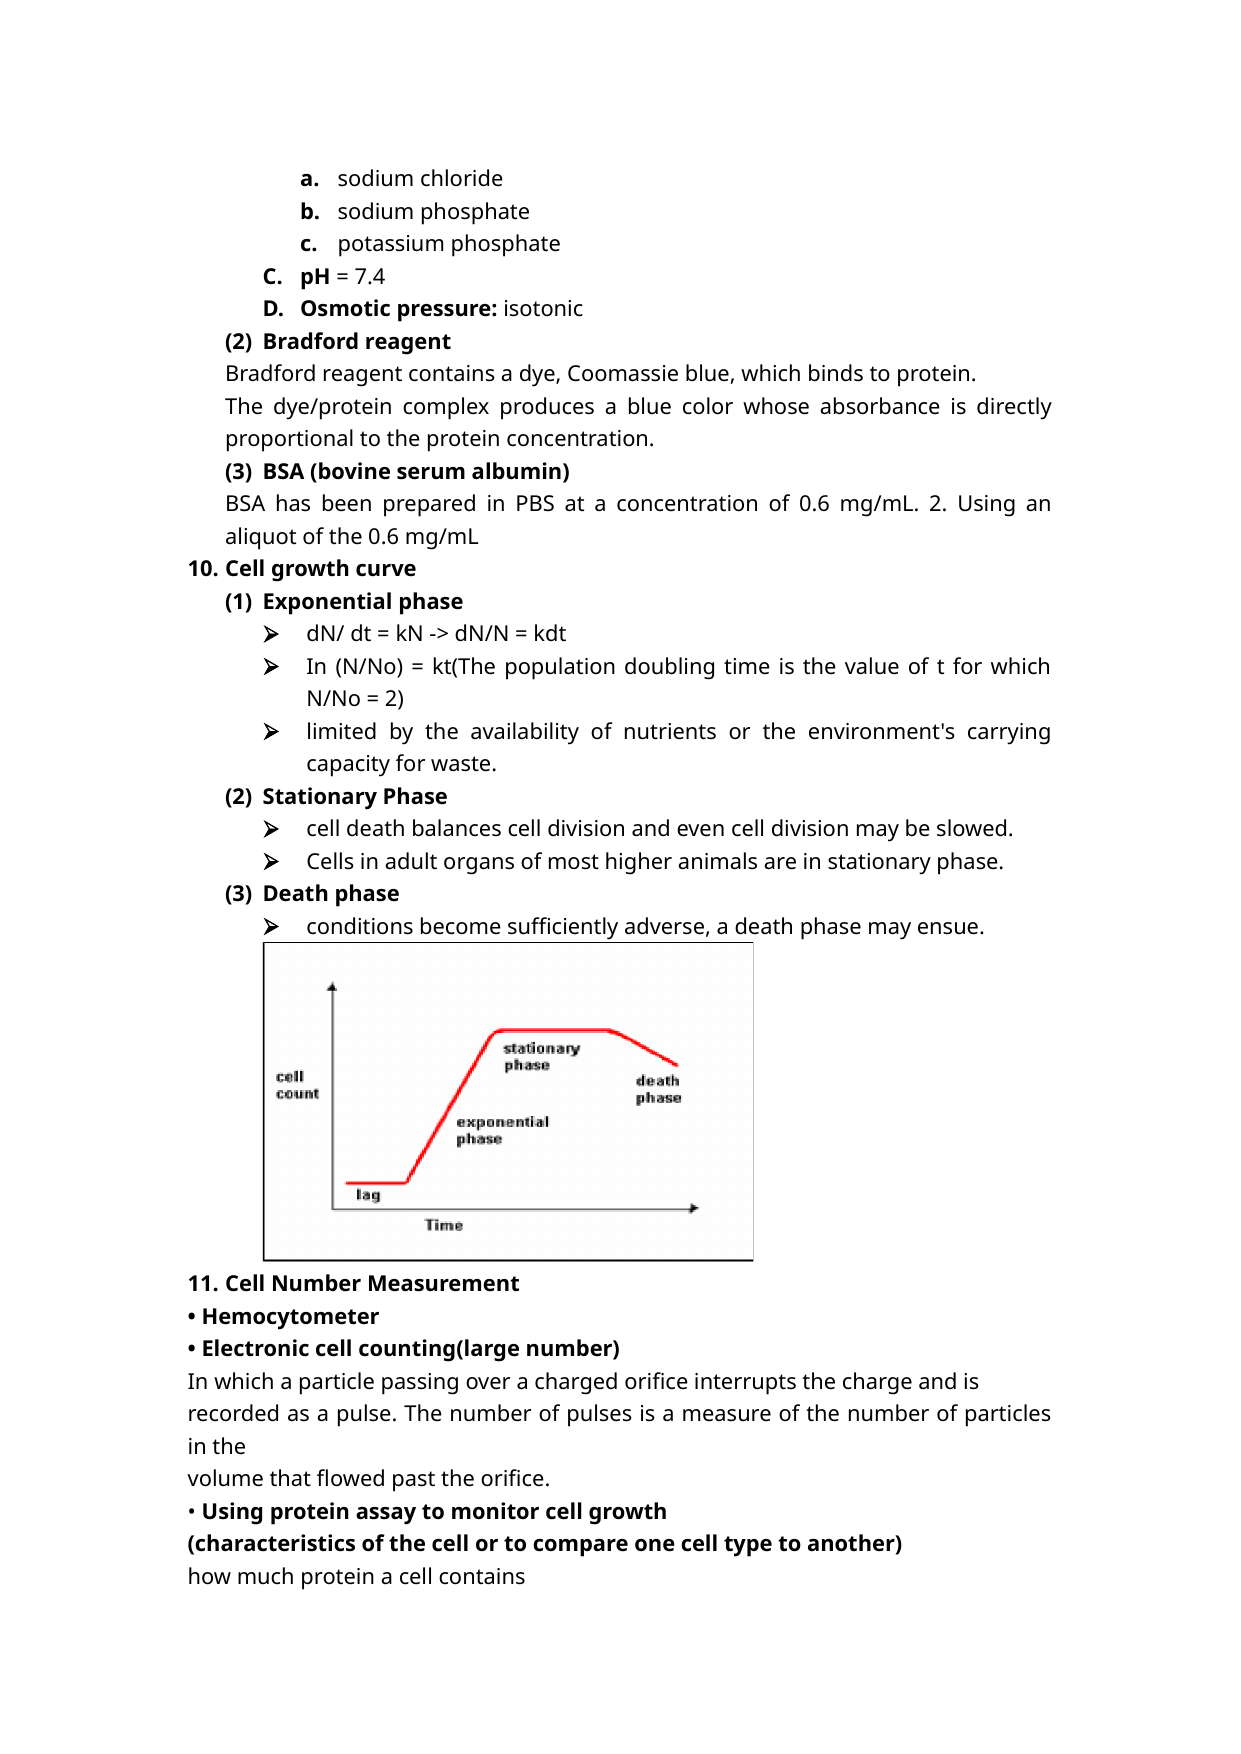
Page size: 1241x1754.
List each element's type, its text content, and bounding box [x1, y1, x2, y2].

text Bradford reagent contains a dye, Coomassie blue, which binds to protein. [225, 357, 1053, 389]
text volume that flowed past the orifice. [187, 1462, 1053, 1494]
list dN/ dt = kN -> dN/N = kdt [262, 617, 1053, 649]
text BSA has been prepared in PBS at a concentration of 0.6 mg/mL. 2. Using an aliquot of the 0.6 mg/mL [225, 487, 1053, 552]
list sodium phosphate [300, 194, 1053, 227]
list limited by the availability of nutrients or the environment's carrying capacity for waste. [262, 714, 1053, 779]
text how much protein a cell contains [187, 1559, 1053, 1592]
list Cell Number Measurement [187, 1267, 1053, 1299]
list BSA (bovine serum albumin) [225, 454, 1053, 487]
picture [262, 942, 754, 1264]
list Death phase [225, 877, 1053, 909]
list cell death balances cell division and even cell division may be slowed. [262, 812, 1053, 844]
list Cell growth curve [187, 552, 1053, 584]
list pH = 7.4 [262, 259, 1053, 292]
list Exponential phase [225, 584, 1053, 617]
list Stationary Phase [225, 779, 1053, 812]
text • Using protein assay to monitor cell growth [187, 1494, 1053, 1527]
text • Hemocytometer [187, 1299, 1053, 1332]
list Osmotic pressure: isotonic [262, 292, 1053, 324]
text The dye/protein complex produces a blue color whose absorbance is directly proportional to the protein concentration. [225, 389, 1053, 454]
list potassium phosphate [300, 227, 1053, 259]
list In (N/No) = kt(The population doubling time is the value of t for which N/No = 2) [262, 649, 1053, 714]
list sodium chloride [300, 162, 1053, 194]
text recorded as a pulse. The number of pulses is a measure of the number of particles in the [187, 1397, 1053, 1462]
list conditions become sufficiently adverse, a death phase may ensue. [262, 909, 1053, 942]
text In which a particle passing over a charged orifice interrupts the charge and is [187, 1364, 1053, 1397]
list Bradford reagent [225, 324, 1053, 357]
text (characteristics of the cell or to compare one cell type to another) [187, 1527, 1053, 1559]
list Cells in adult organs of most higher animals are in stationary phase. [262, 844, 1053, 877]
text • Electronic cell counting(large number) [187, 1332, 1053, 1364]
